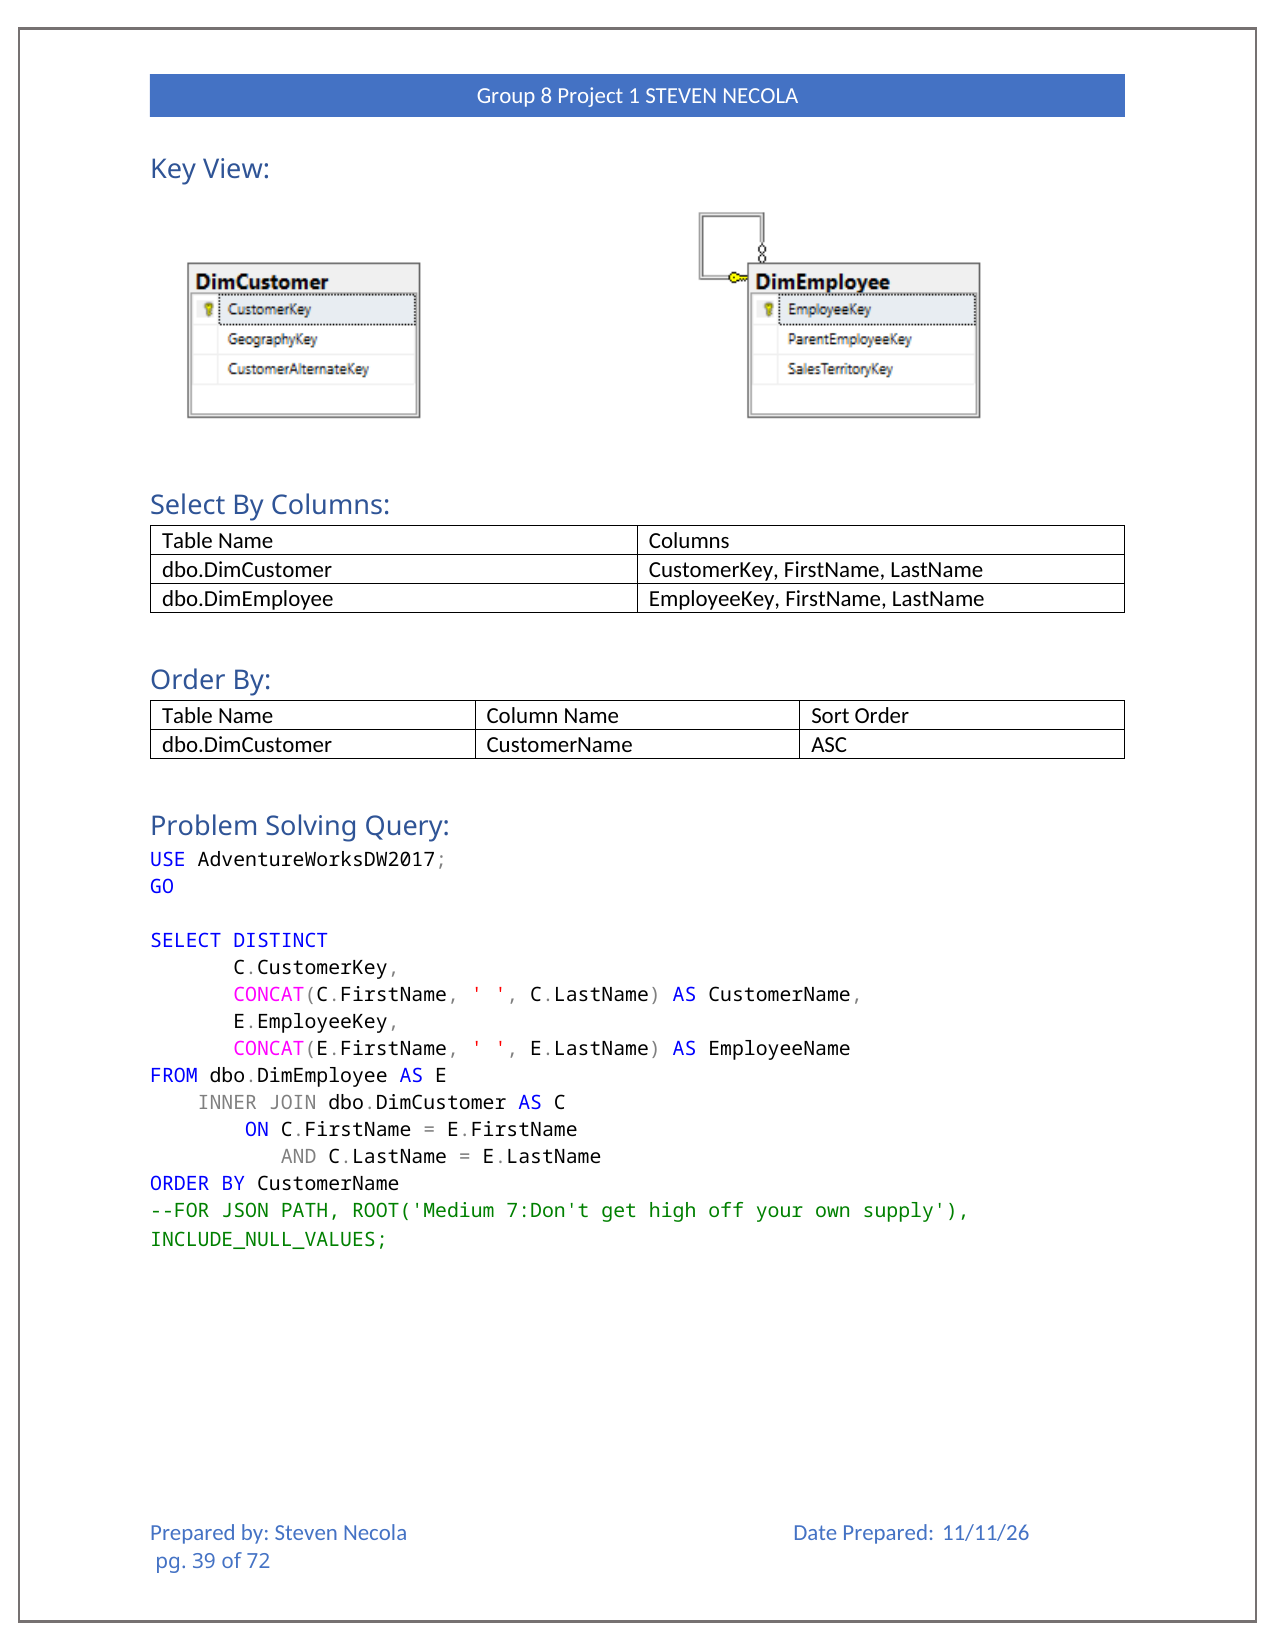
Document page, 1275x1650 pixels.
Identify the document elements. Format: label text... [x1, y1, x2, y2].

text C.CustomerKey, [150, 954, 1125, 981]
text GO [150, 873, 1125, 900]
text FROM dbo.DimEmployee AS E [150, 1062, 1125, 1088]
text SELECT DISTINCT [150, 927, 1125, 954]
table_header Sort Order [800, 701, 1124, 729]
text AND C.LastName = E.LastName [150, 1142, 1125, 1169]
text CONCAT(E.FirstName, ' ', E.LastName) AS EmployeeName [150, 1034, 1125, 1062]
subtitle Problem Solving Query: [150, 806, 1125, 843]
table_cell dbo.DimCustomer [151, 730, 475, 758]
text E.EmployeeKey, [150, 1008, 1125, 1034]
table_header Column Name [476, 701, 799, 729]
picture [150, 189, 1014, 467]
text CONCAT(C.FirstName, ' ', C.LastName) AS CustomerName, [150, 981, 1125, 1008]
subtitle Key View: [150, 150, 1125, 187]
table_header Table Name [151, 701, 475, 729]
subtitle Select By Columns: [150, 485, 1125, 522]
text INNER JOIN dbo.DimCustomer AS C [150, 1088, 1125, 1116]
table_cell CustomerName [476, 730, 799, 758]
text ON C.FirstName = E.FirstName [150, 1116, 1125, 1142]
table_cell CustomerKey, FirstName, LastName [638, 555, 1124, 583]
table_cell ASC [800, 730, 1124, 758]
table_cell dbo.DimEmployee [151, 584, 637, 612]
table_header Columns [638, 526, 1124, 554]
table_cell dbo.DimCustomer [151, 555, 637, 583]
text --FOR JSON PATH, ROOT('Medium 7:Don't get high off your own supply'), INCLUDE_NULL_VALUES; [150, 1196, 1125, 1252]
table_header Table Name [151, 526, 637, 554]
table_cell EmployeeKey, FirstName, LastName [638, 584, 1124, 612]
subtitle Order By: [150, 660, 1125, 697]
text USE AdventureWorksDW2017; [150, 846, 1125, 873]
text ORDER BY CustomerName [150, 1169, 1125, 1196]
